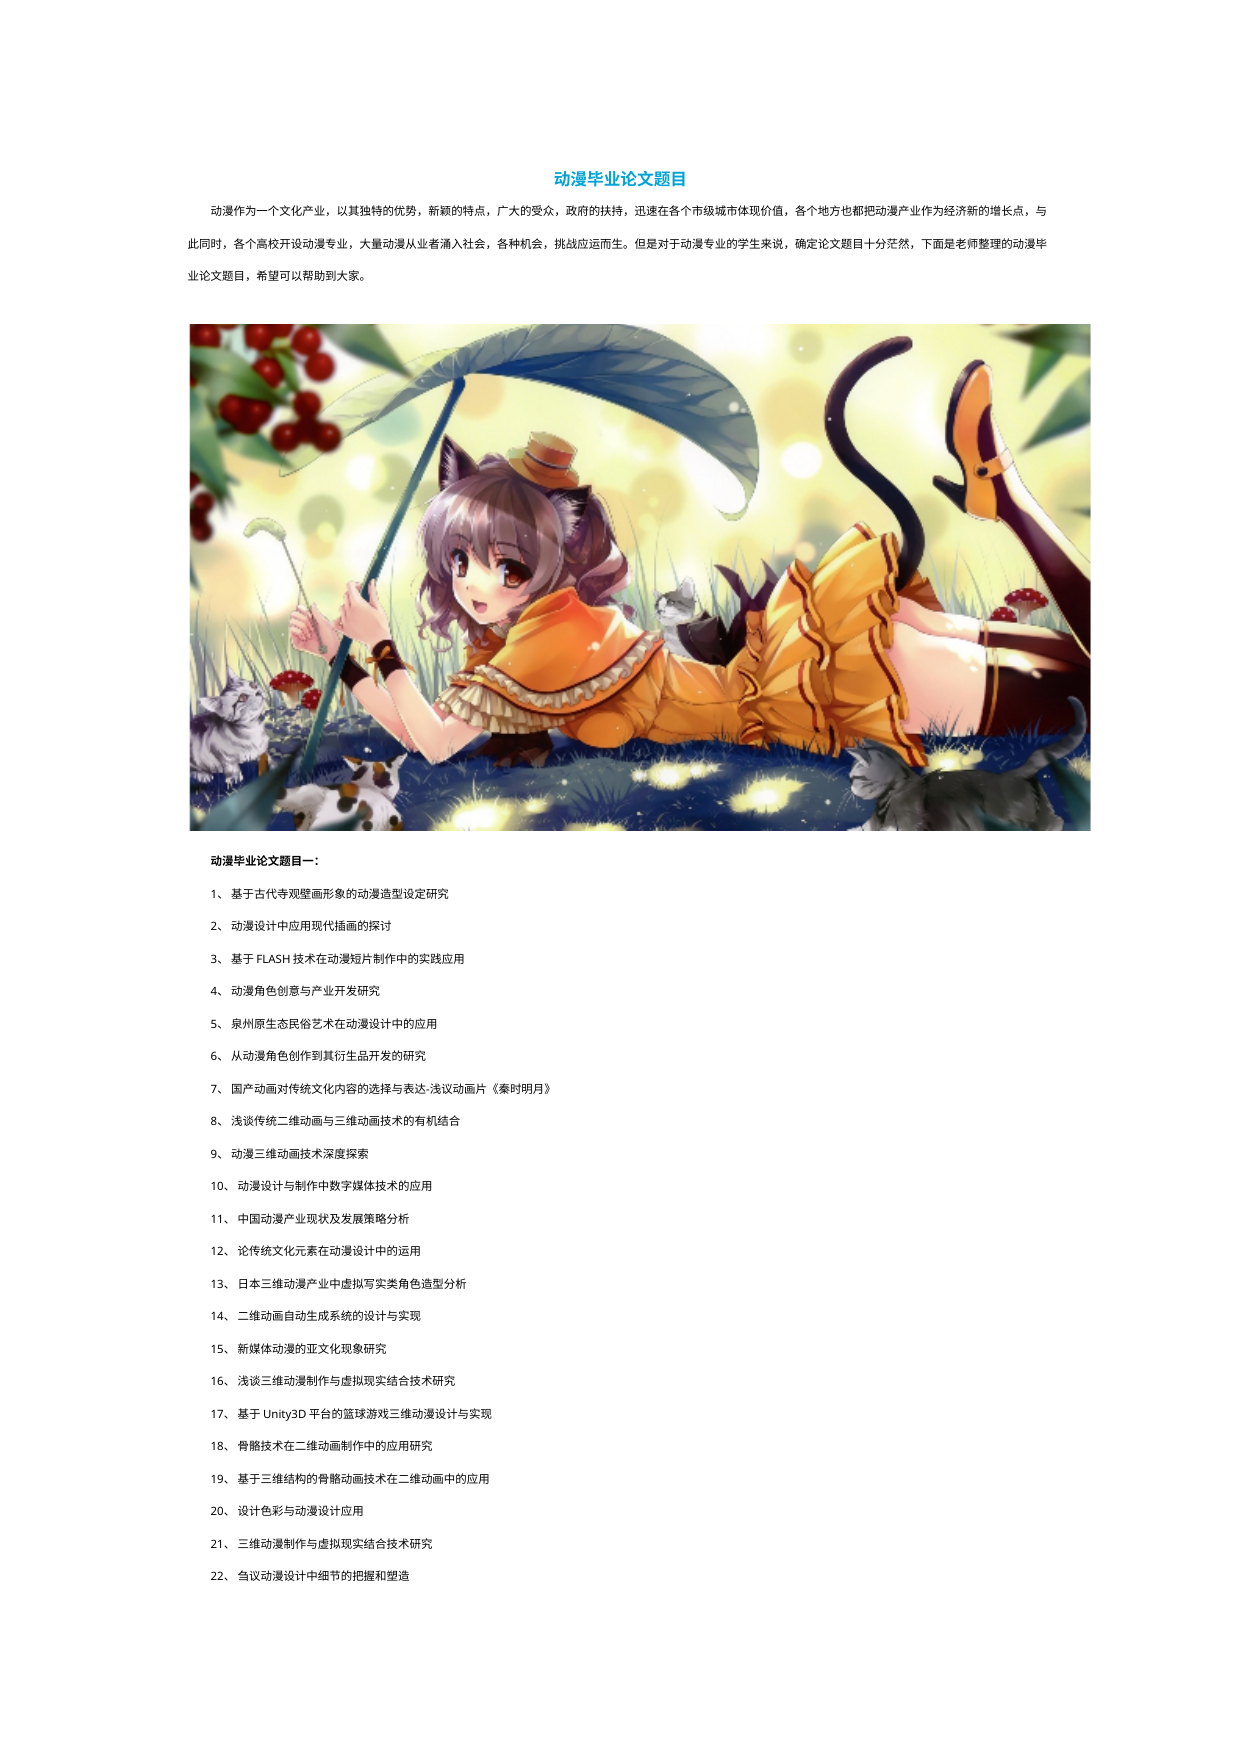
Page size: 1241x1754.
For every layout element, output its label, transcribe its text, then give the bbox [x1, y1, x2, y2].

text 动漫毕业论文题目一： [187, 844, 1053, 877]
text 动漫毕业论文题目 [187, 162, 1053, 194]
text 动漫作为一个文化产业，以其独特的优势，新颖的特点，广大的受众，政府的扶持，迅速在各个市级城市体现价值，各个地方也都把动漫产业作为经济新的增长点，与此同时，各个高校开设动漫专业，大量动漫从业者涌入社会，各种机会，挑战应运而生。但是对于动漫专业的学生来说，确定论文题目十分茫然，下面是老师整理的动漫毕业论文题目，希望可以帮助到大家。 [187, 194, 1053, 292]
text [187, 877, 1053, 1592]
picture [187, 324, 1094, 831]
